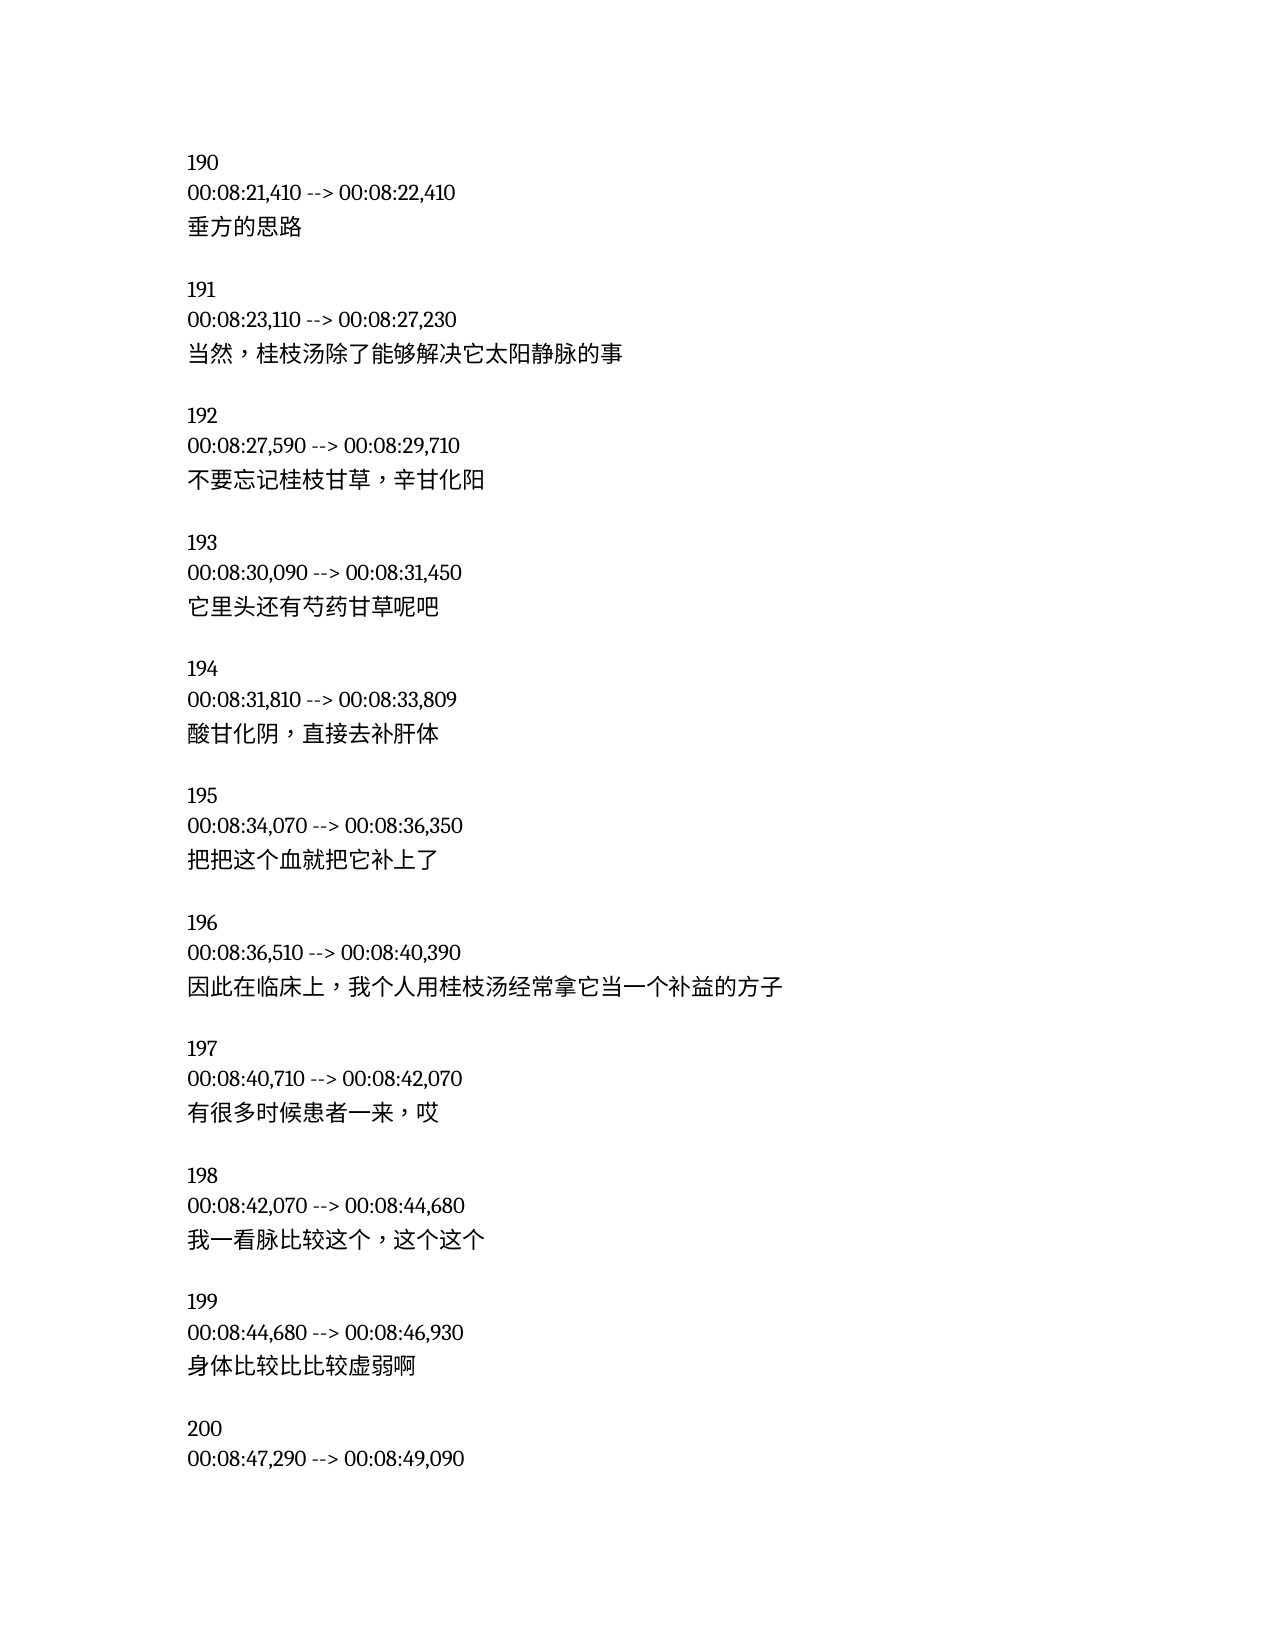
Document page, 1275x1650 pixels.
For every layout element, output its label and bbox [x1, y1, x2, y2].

text [187, 150, 1087, 1472]
